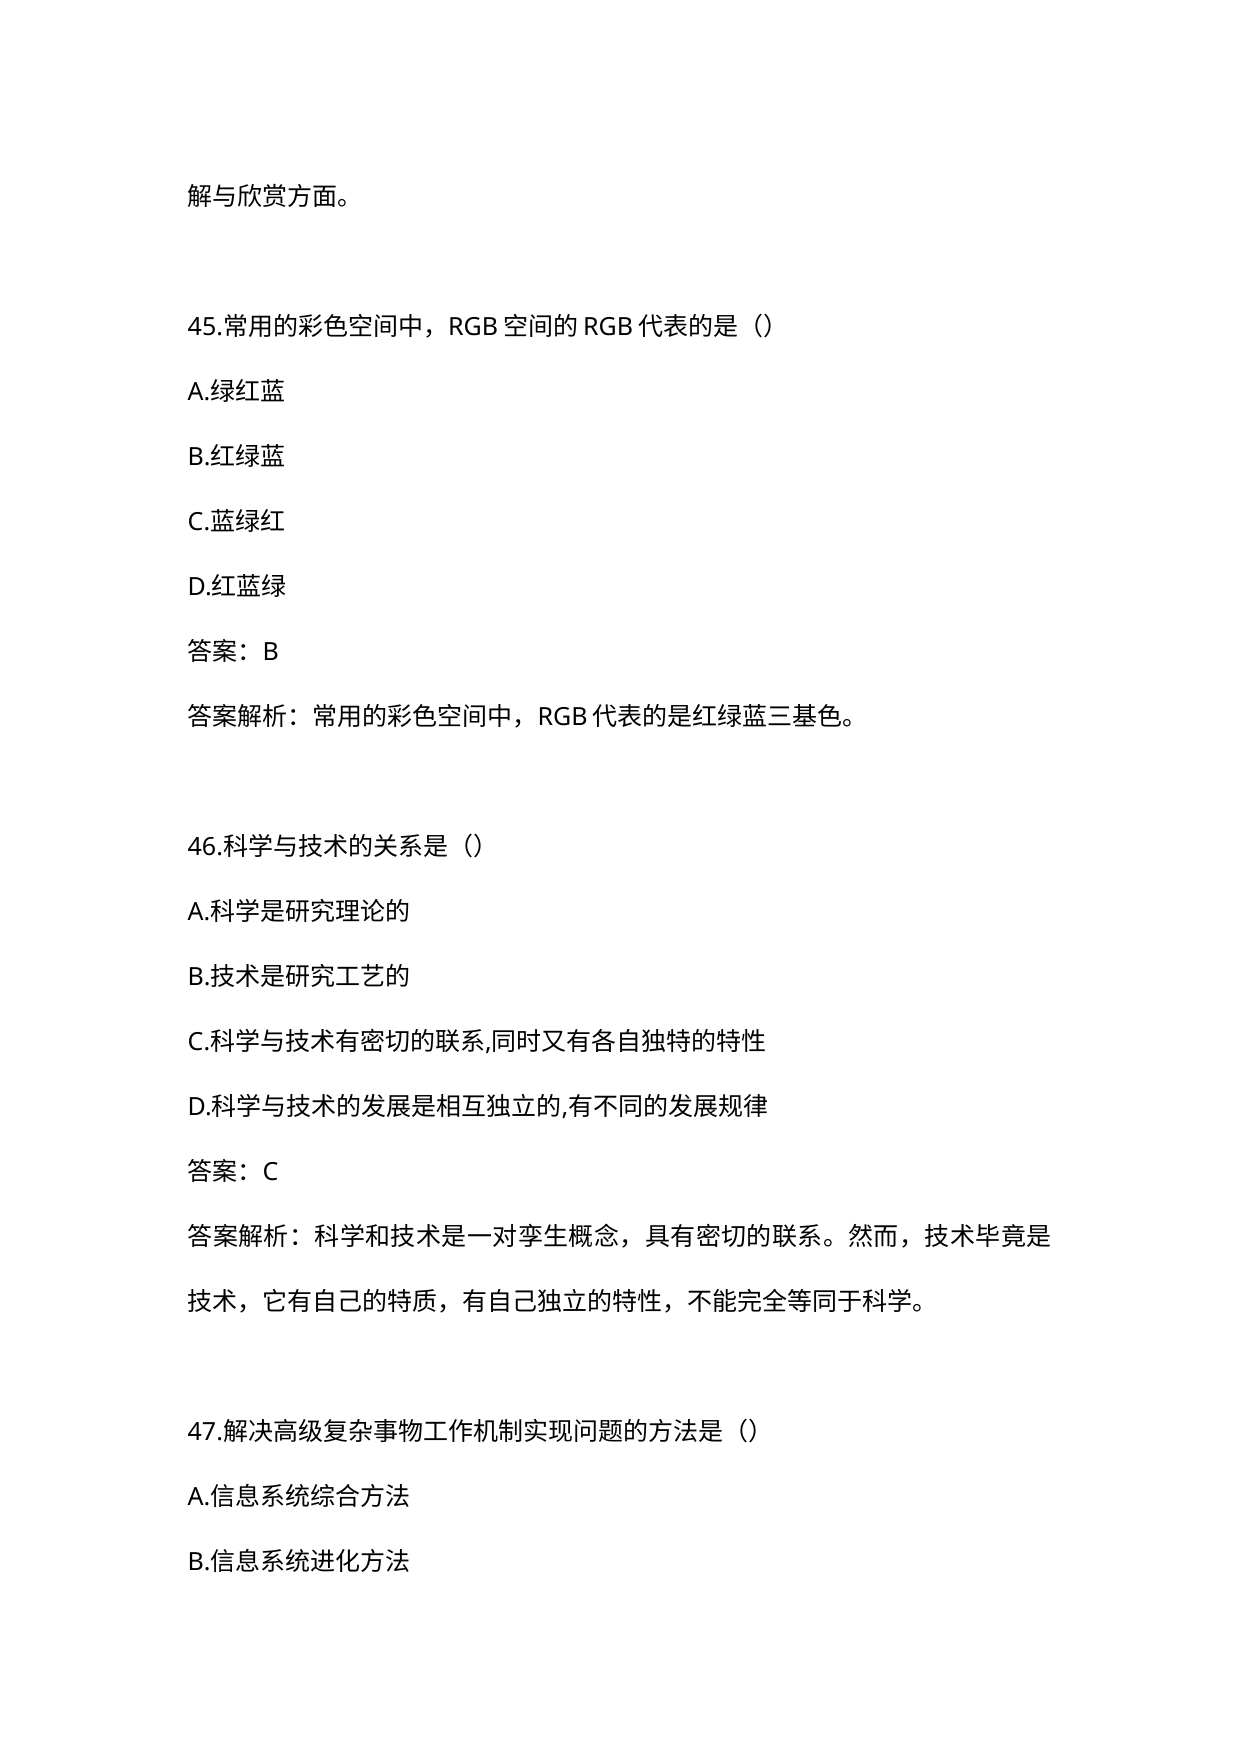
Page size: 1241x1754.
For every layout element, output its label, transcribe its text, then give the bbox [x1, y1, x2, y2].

text 45.常用的彩色空间中，RGB空间的RGB代表的是（） [187, 292, 1053, 357]
text A.科学是研究理论的 [187, 877, 1053, 942]
text B.红绿蓝 [187, 422, 1053, 487]
text A.信息系统综合方法 [187, 1462, 1053, 1527]
text B.技术是研究工艺的 [187, 942, 1053, 1007]
text 46.科学与技术的关系是（） [187, 812, 1053, 877]
text A.绿红蓝 [187, 357, 1053, 422]
text 47.解决高级复杂事物工作机制实现问题的方法是（） [187, 1397, 1053, 1462]
text B.信息系统进化方法 [187, 1527, 1053, 1592]
text 答案：C [187, 1137, 1053, 1202]
text 答案解析：科学和技术是一对孪生概念，具有密切的联系。然而，技术毕竟是技术，它有自己的特质，有自己独立的特性，不能完全等同于科学。 [187, 1202, 1053, 1332]
text D.红蓝绿 [187, 552, 1053, 617]
text C.蓝绿红 [187, 487, 1053, 552]
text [187, 162, 1053, 227]
text 答案解析：常用的彩色空间中，RGB代表的是红绿蓝三基色。 [187, 682, 1053, 747]
text 答案：B [187, 617, 1053, 682]
text C.科学与技术有密切的联系,同时又有各自独特的特性 [187, 1007, 1053, 1072]
text D.科学与技术的发展是相互独立的,有不同的发展规律 [187, 1072, 1053, 1137]
